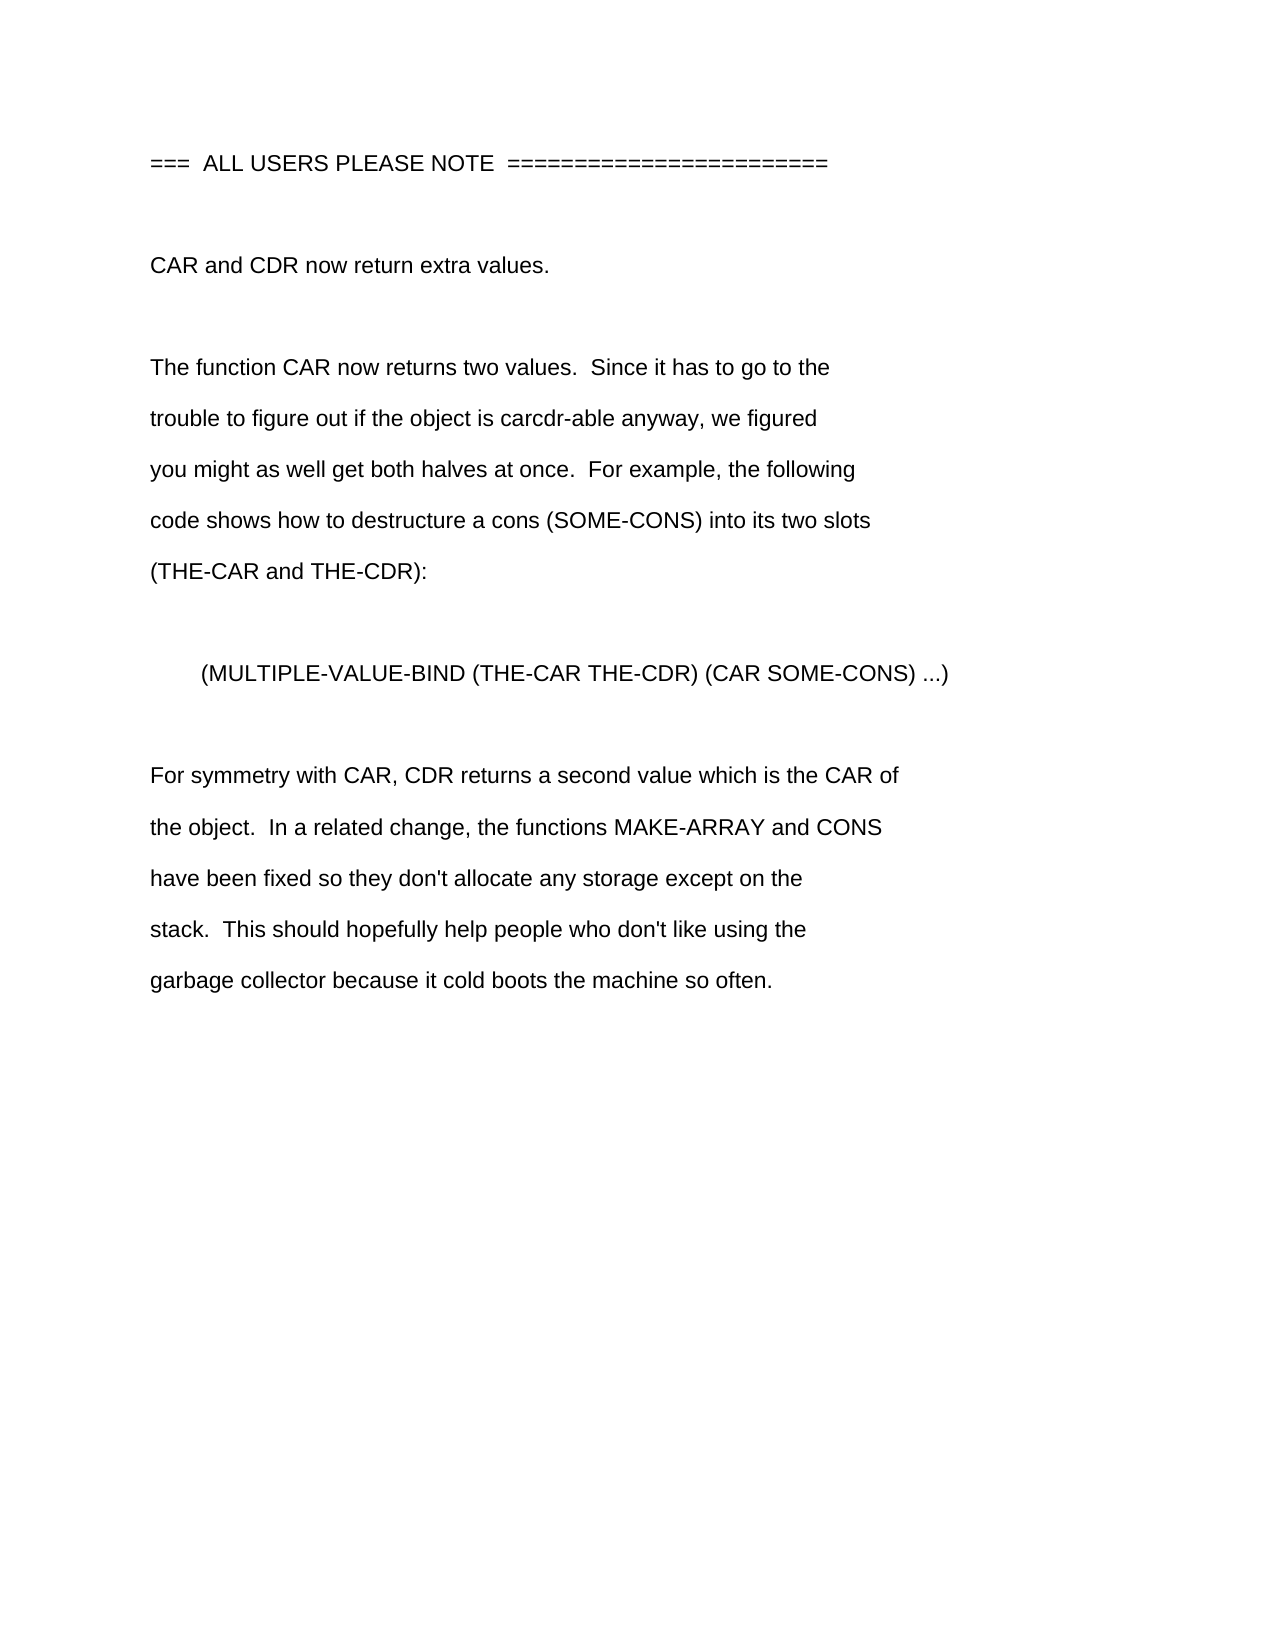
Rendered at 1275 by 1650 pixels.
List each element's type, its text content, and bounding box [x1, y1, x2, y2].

text (MULTIPLE-VALUE-BIND (THE-CAR THE-CDR) (CAR SOME-CONS) ...) [150, 660, 1125, 687]
text (THE-CAR and THE-CDR): [150, 558, 1125, 585]
text you might as well get both halves at once. For example, the following [150, 456, 1125, 483]
text For symmetry with CAR, CDR returns a second value which is the CAR of [150, 762, 1125, 789]
text trouble to figure out if the object is carcdr-able anyway, we figured [150, 405, 1125, 432]
text have been fixed so they don't allocate any storage except on the [150, 864, 1125, 891]
text The function CAR now returns two values. Since it has to go to the [150, 354, 1125, 381]
text garbage collector because it cold boots the machine so often. [150, 967, 1125, 993]
text CAR and CDR now return extra values. [150, 252, 1125, 278]
text stack. This should hopefully help people who don't like using the [150, 916, 1125, 942]
text code shows how to destructure a cons (SOME-CONS) into its two slots [150, 507, 1125, 534]
text the object. In a related change, the functions MAKE-ARRAY and CONS [150, 813, 1125, 840]
text === ALL USERS PLEASE NOTE ======================== [150, 150, 1125, 176]
